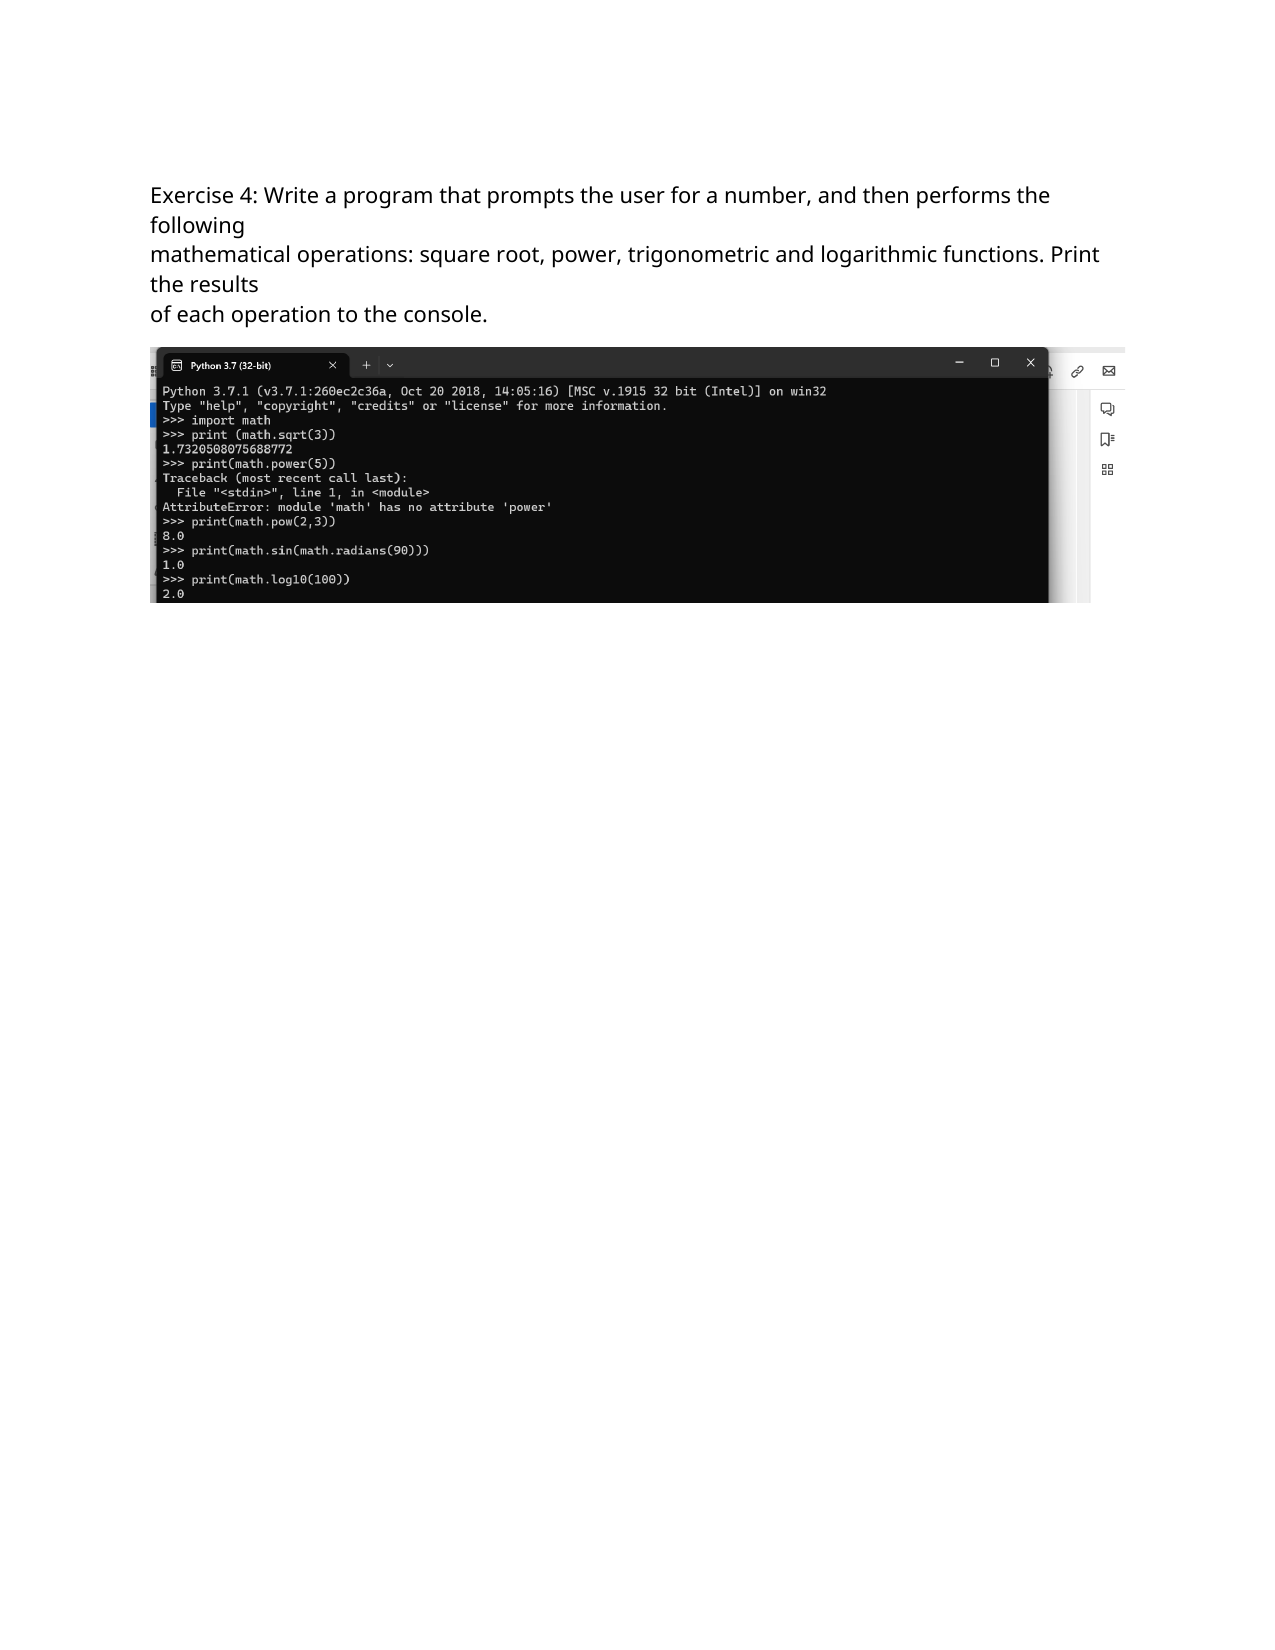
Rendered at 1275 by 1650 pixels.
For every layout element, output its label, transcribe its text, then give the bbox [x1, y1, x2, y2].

text mathematical operations: square root, power, trigonometric and logarithmic functions. Print the results [150, 239, 1125, 299]
text Exercise 4: Write a program that prompts the user for a number, and then performs the following [150, 180, 1125, 239]
picture [150, 347, 1125, 603]
text of each operation to the console. [150, 299, 1125, 329]
